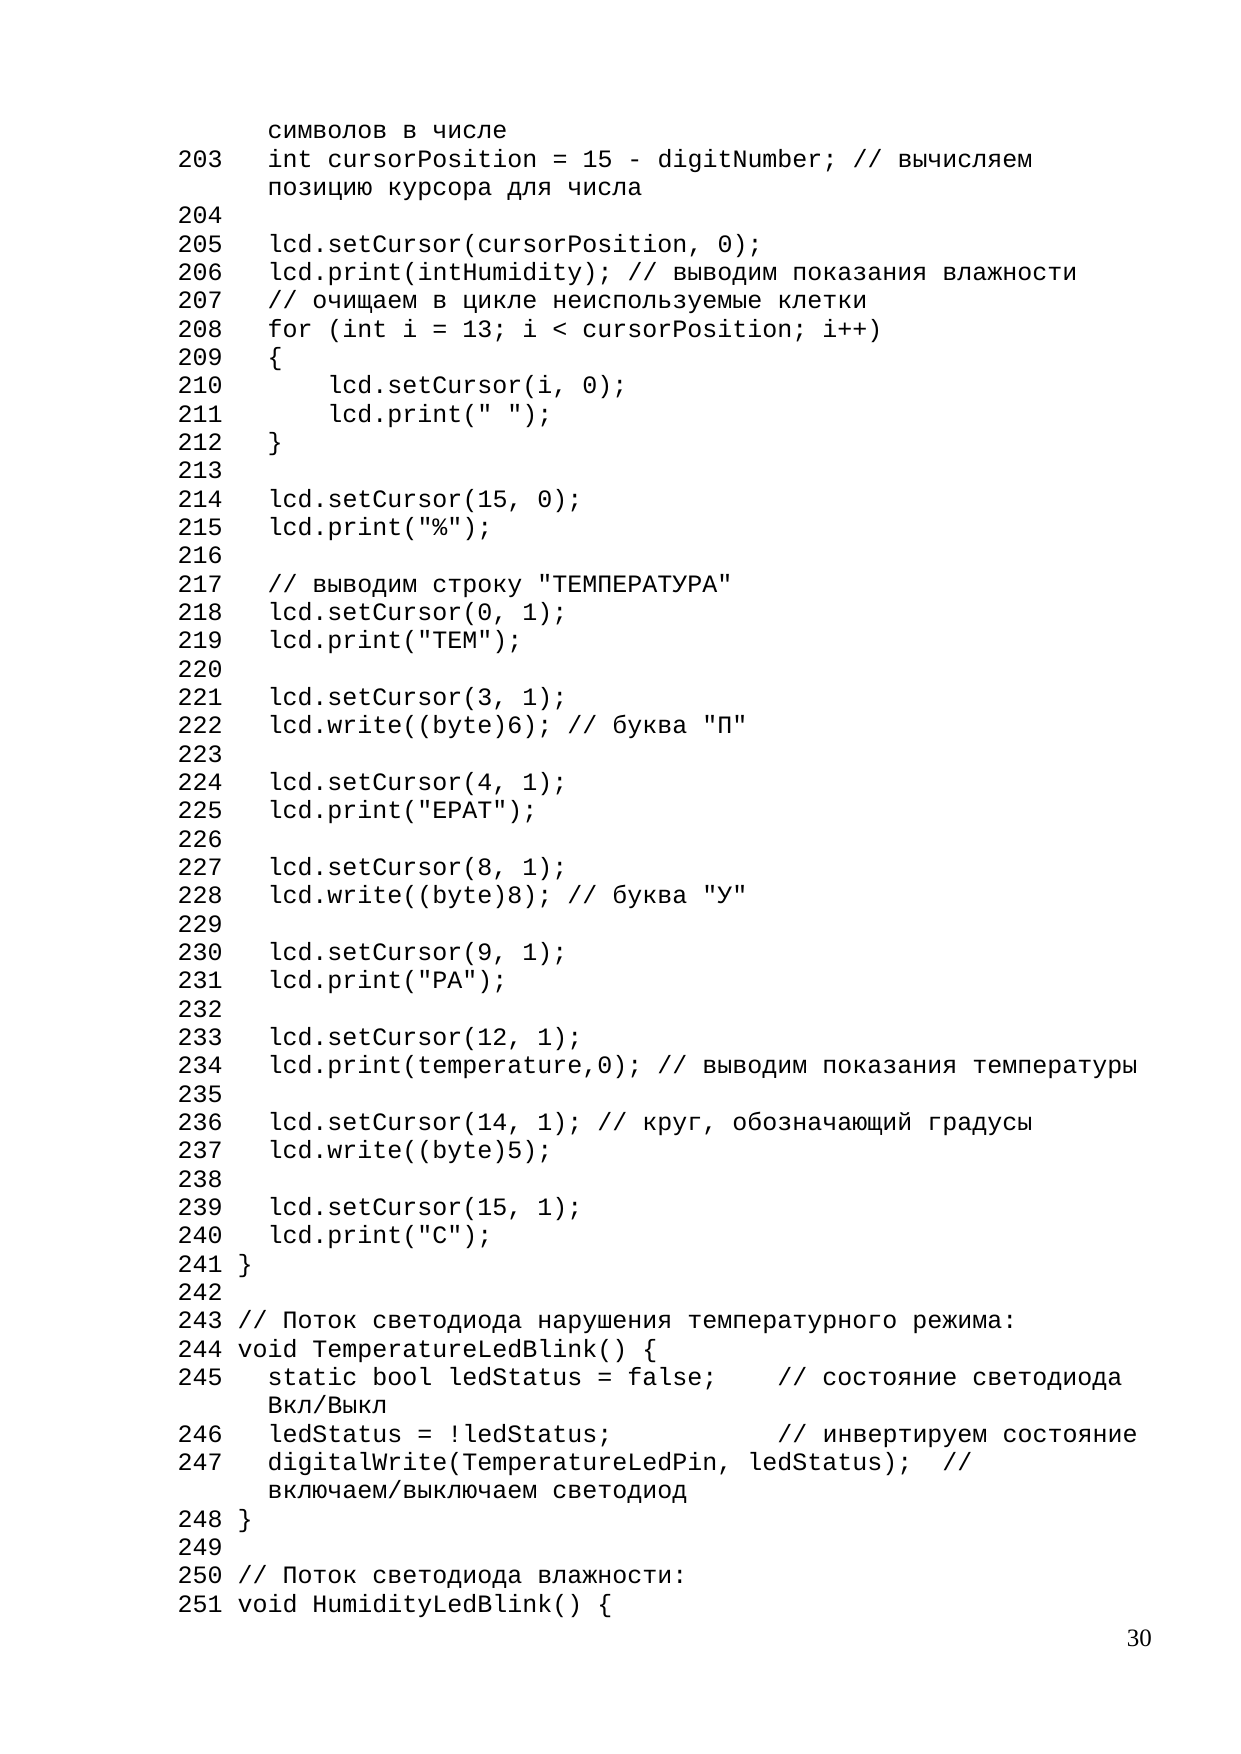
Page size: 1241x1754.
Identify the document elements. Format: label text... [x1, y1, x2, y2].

text 245 static bool ledStatus = false; // состояние светодиода [177, 1365, 1152, 1393]
text 229 [177, 911, 1152, 940]
text 244 void TemperatureLedBlink() { [177, 1336, 1152, 1365]
text 233 lcd.setCursor(12, 1); [177, 1025, 1152, 1053]
text 236 lcd.setCursor(14, 1); // круг, обозначающий градусы [177, 1110, 1152, 1138]
text 225 lcd.print("EPAT"); [177, 798, 1152, 826]
text символов в числе [177, 118, 1152, 146]
text 238 [177, 1166, 1152, 1195]
text 237 lcd.write((byte)5); [177, 1138, 1152, 1166]
text 247 digitalWrite(TemperatureLedPin, ledStatus); // [177, 1450, 1152, 1478]
text 211 lcd.print(" "); [177, 401, 1152, 430]
text 246 ledStatus = !ledStatus; // инвертируем состояние [177, 1421, 1152, 1450]
text 239 lcd.setCursor(15, 1); [177, 1195, 1152, 1223]
text 210 lcd.setCursor(i, 0); [177, 373, 1152, 401]
text 251 void HumidityLedBlink() { [177, 1591, 1152, 1620]
text 207 // очищаем в цикле неиспользуемые клетки [177, 288, 1152, 316]
text 214 lcd.setCursor(15, 0); [177, 486, 1152, 515]
text 217 // выводим строку "ТЕМПЕРАТУРА" [177, 571, 1152, 600]
text 205 lcd.setCursor(cursorPosition, 0); [177, 231, 1152, 260]
text 228 lcd.write((byte)8); // буква "У" [177, 883, 1152, 911]
text 209 { [177, 345, 1152, 373]
text 242 [177, 1280, 1152, 1308]
text 218 lcd.setCursor(0, 1); [177, 600, 1152, 628]
text 221 lcd.setCursor(3, 1); [177, 685, 1152, 713]
text 224 lcd.setCursor(4, 1); [177, 770, 1152, 798]
text 203 int cursorPosition = 15 - digitNumber; // вычисляем [177, 146, 1152, 175]
text 231 lcd.print("PA"); [177, 968, 1152, 996]
text включаем/выключаем светодиод [177, 1478, 1152, 1506]
text 206 lcd.print(intHumidity); // выводим показания влажности [177, 260, 1152, 288]
text 216 [177, 543, 1152, 571]
text 232 [177, 996, 1152, 1025]
text 235 [177, 1081, 1152, 1110]
text позицию курсора для числа [177, 175, 1152, 203]
text 248 } [177, 1506, 1152, 1535]
text 208 for (int i = 13; i < cursorPosition; i++) [177, 316, 1152, 345]
text 204 [177, 203, 1152, 231]
text 250 // Поток светодиода влажности: [177, 1563, 1152, 1591]
text 243 // Поток светодиода нарушения температурного режима: [177, 1308, 1152, 1336]
text 230 lcd.setCursor(9, 1); [177, 940, 1152, 968]
text Вкл/Выкл [177, 1393, 1152, 1421]
text 240 lcd.print("C"); [177, 1223, 1152, 1251]
text 213 [177, 458, 1152, 486]
text 223 [177, 741, 1152, 770]
text 215 lcd.print("%"); [177, 515, 1152, 543]
text 226 [177, 826, 1152, 855]
text 219 lcd.print("TEM"); [177, 628, 1152, 656]
text 227 lcd.setCursor(8, 1); [177, 855, 1152, 883]
text 212 } [177, 430, 1152, 458]
text 222 lcd.write((byte)6); // буква "П" [177, 713, 1152, 741]
text 220 [177, 656, 1152, 685]
text 234 lcd.print(temperature,0); // выводим показания температуры [177, 1053, 1152, 1081]
text 241 } [177, 1251, 1152, 1280]
text 249 [177, 1535, 1152, 1563]
